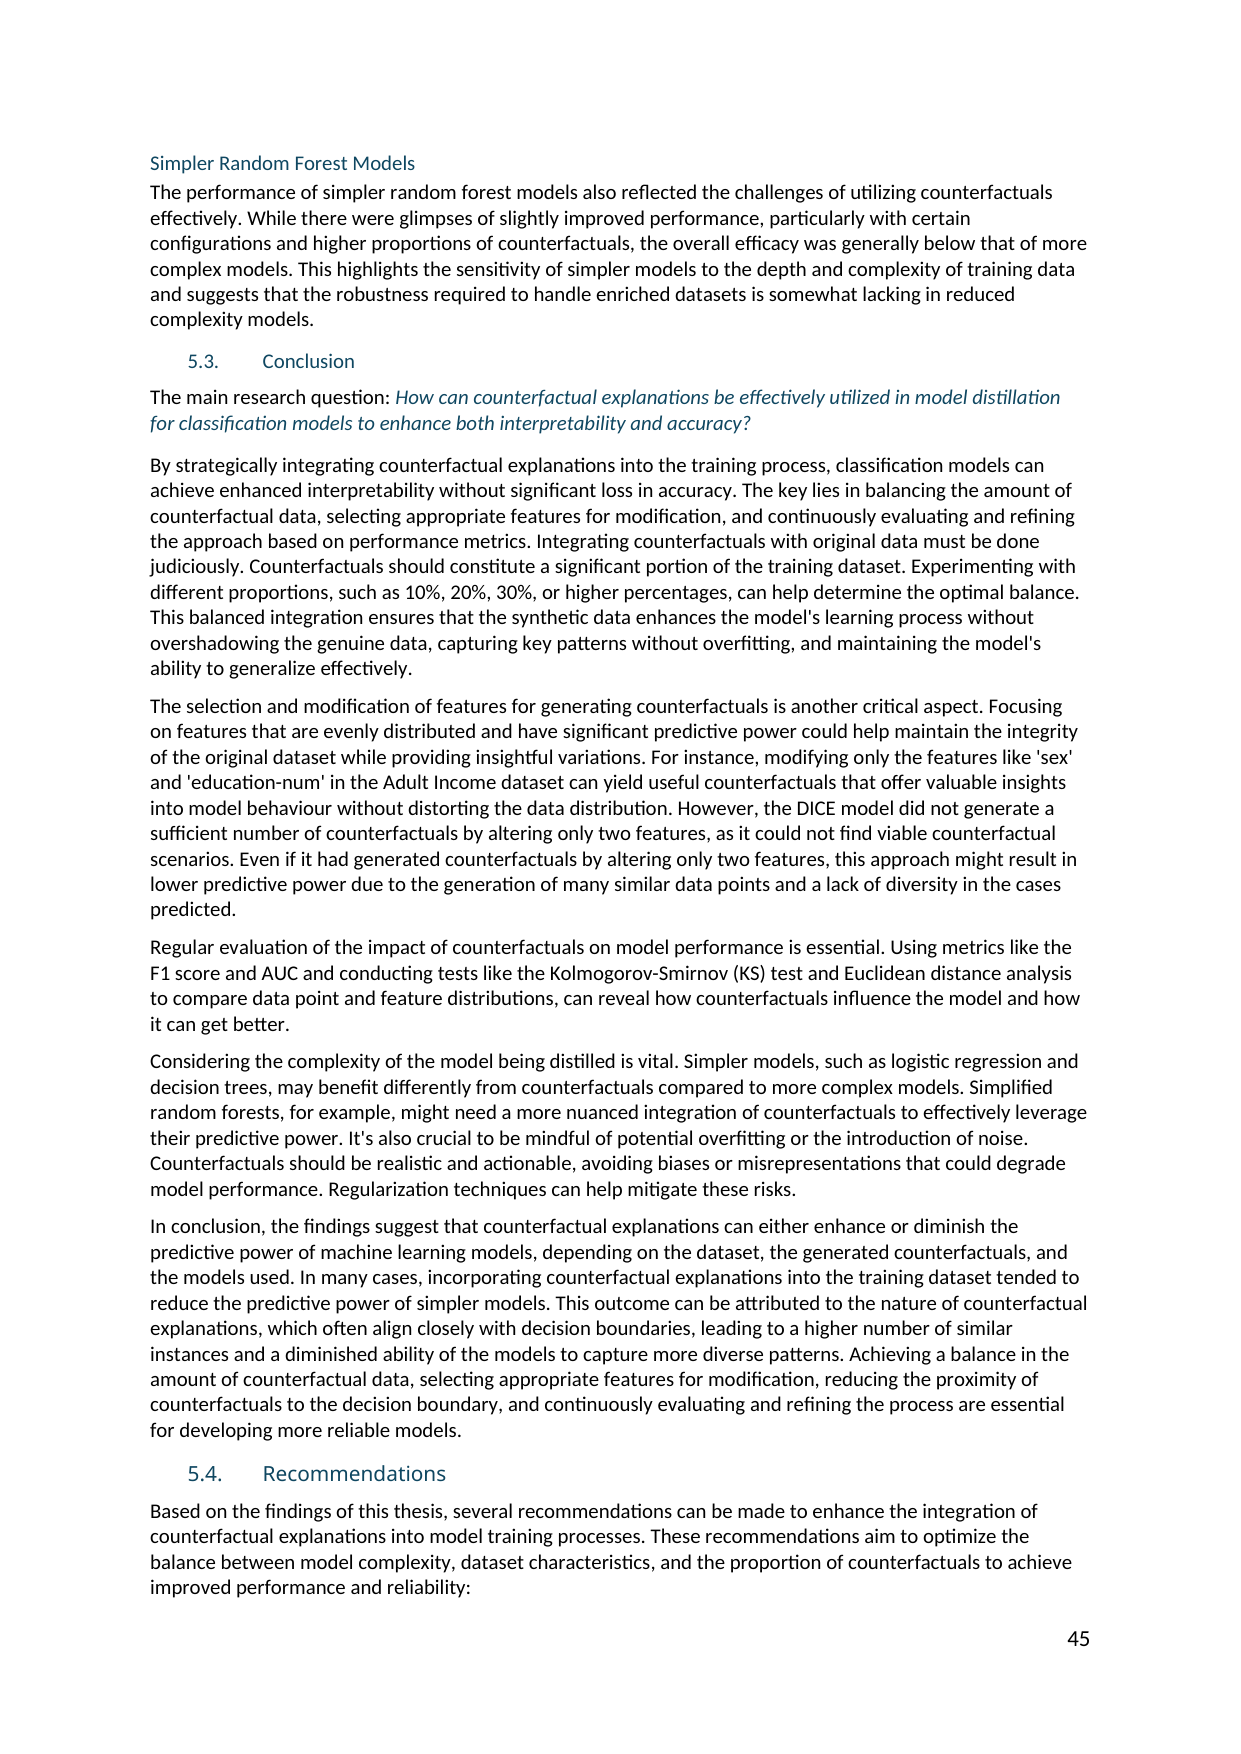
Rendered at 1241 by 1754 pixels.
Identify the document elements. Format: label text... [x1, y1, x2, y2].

subtitle Simpler Random Forest Models [150, 150, 1090, 175]
subtitle Conclusion [187, 349, 1090, 374]
text The performance of simpler random forest models also reflected the challenges of utilizing counterfactuals effectively. While there were glimpses of slightly improved performance, particularly with certain configurations and higher proportions of counterfactuals, the overall efficacy was generally below that of more complex models. This highlights the sensitivity of simpler models to the depth and complexity of training data and suggests that the robustness required to handle enriched datasets is somewhat lacking in reduced complexity models. [150, 179, 1090, 332]
text In conclusion, the findings suggest that counterfactual explanations can either enhance or diminish the predictive power of machine learning models, depending on the dataset, the generated counterfactuals, and the models used. In many cases, incorporating counterfactual explanations into the training dataset tended to reduce the predictive power of simpler models. This outcome can be attributed to the nature of counterfactual explanations, which often align closely with decision boundaries, leading to a higher number of similar instances and a diminished ability of the models to capture more diverse patterns. Achieving a balance in the amount of counterfactual data, selecting appropriate features for modification, reducing the proximity of counterfactuals to the decision boundary, and continuously evaluating and refining the process are essential for developing more reliable models. [150, 1214, 1090, 1442]
text Regular evaluation of the impact of counterfactuals on model performance is essential. Using metrics like the F1 score and AUC and conducting tests like the Kolmogorov-Smirnov (KS) test and Euclidean distance analysis to compare data point and feature distributions, can reveal how counterfactuals influence the model and how it can get better. [150, 934, 1090, 1036]
text By strategically integrating counterfactual explanations into the training process, classification models can achieve enhanced interpretability without significant loss in accuracy. The key lies in balancing the amount of counterfactual data, selecting appropriate features for modification, and continuously evaluating and refining the approach based on performance metrics. Integrating counterfactuals with original data must be done judiciously. Counterfactuals should constitute a significant portion of the training dataset. Experimenting with different proportions, such as 10%, 20%, 30%, or higher percentages, can help determine the optimal balance. This balanced integration ensures that the synthetic data enhances the model's learning process without overshadowing the genuine data, capturing key patterns without overfitting, and maintaining the model's ability to generalize effectively. [150, 452, 1090, 681]
text Based on the findings of this thesis, several recommendations can be made to enhance the integration of counterfactual explanations into model training processes. These recommendations aim to optimize the balance between model complexity, dataset characteristics, and the proportion of counterfactuals to achieve improved performance and reliability: [150, 1498, 1090, 1600]
subtitle Recommendations [187, 1459, 1090, 1487]
text Considering the complexity of the model being distilled is vital. Simpler models, such as logistic regression and decision trees, may benefit differently from counterfactuals compared to more complex models. Simplified random forests, for example, might need a more nuanced integration of counterfactuals to effectively leverage their predictive power. It's also crucial to be mindful of potential overfitting or the introduction of noise. Counterfactuals should be realistic and actionable, avoiding biases or misrepresentations that could degrade model performance. Regularization techniques can help mitigate these risks. [150, 1049, 1090, 1201]
text The selection and modification of features for generating counterfactuals is another critical aspect. Focusing on features that are evenly distributed and have significant predictive power could help maintain the integrity of the original dataset while providing insightful variations. For instance, modifying only the features like 'sex' and 'education-num' in the Adult Income dataset can yield useful counterfactuals that offer valuable insights into model behaviour without distorting the data distribution. However, the DICE model did not generate a sufficient number of counterfactuals by altering only two features, as it could not find viable counterfactual scenarios. Even if it had generated counterfactuals by altering only two features, this approach might result in lower predictive power due to the generation of many similar data points and a lack of diversity in the cases predicted. [150, 693, 1090, 922]
text The main research question: How can counterfactual explanations be effectively utilized in model distillation for classification models to enhance both interpretability and accuracy? [150, 384, 1090, 435]
